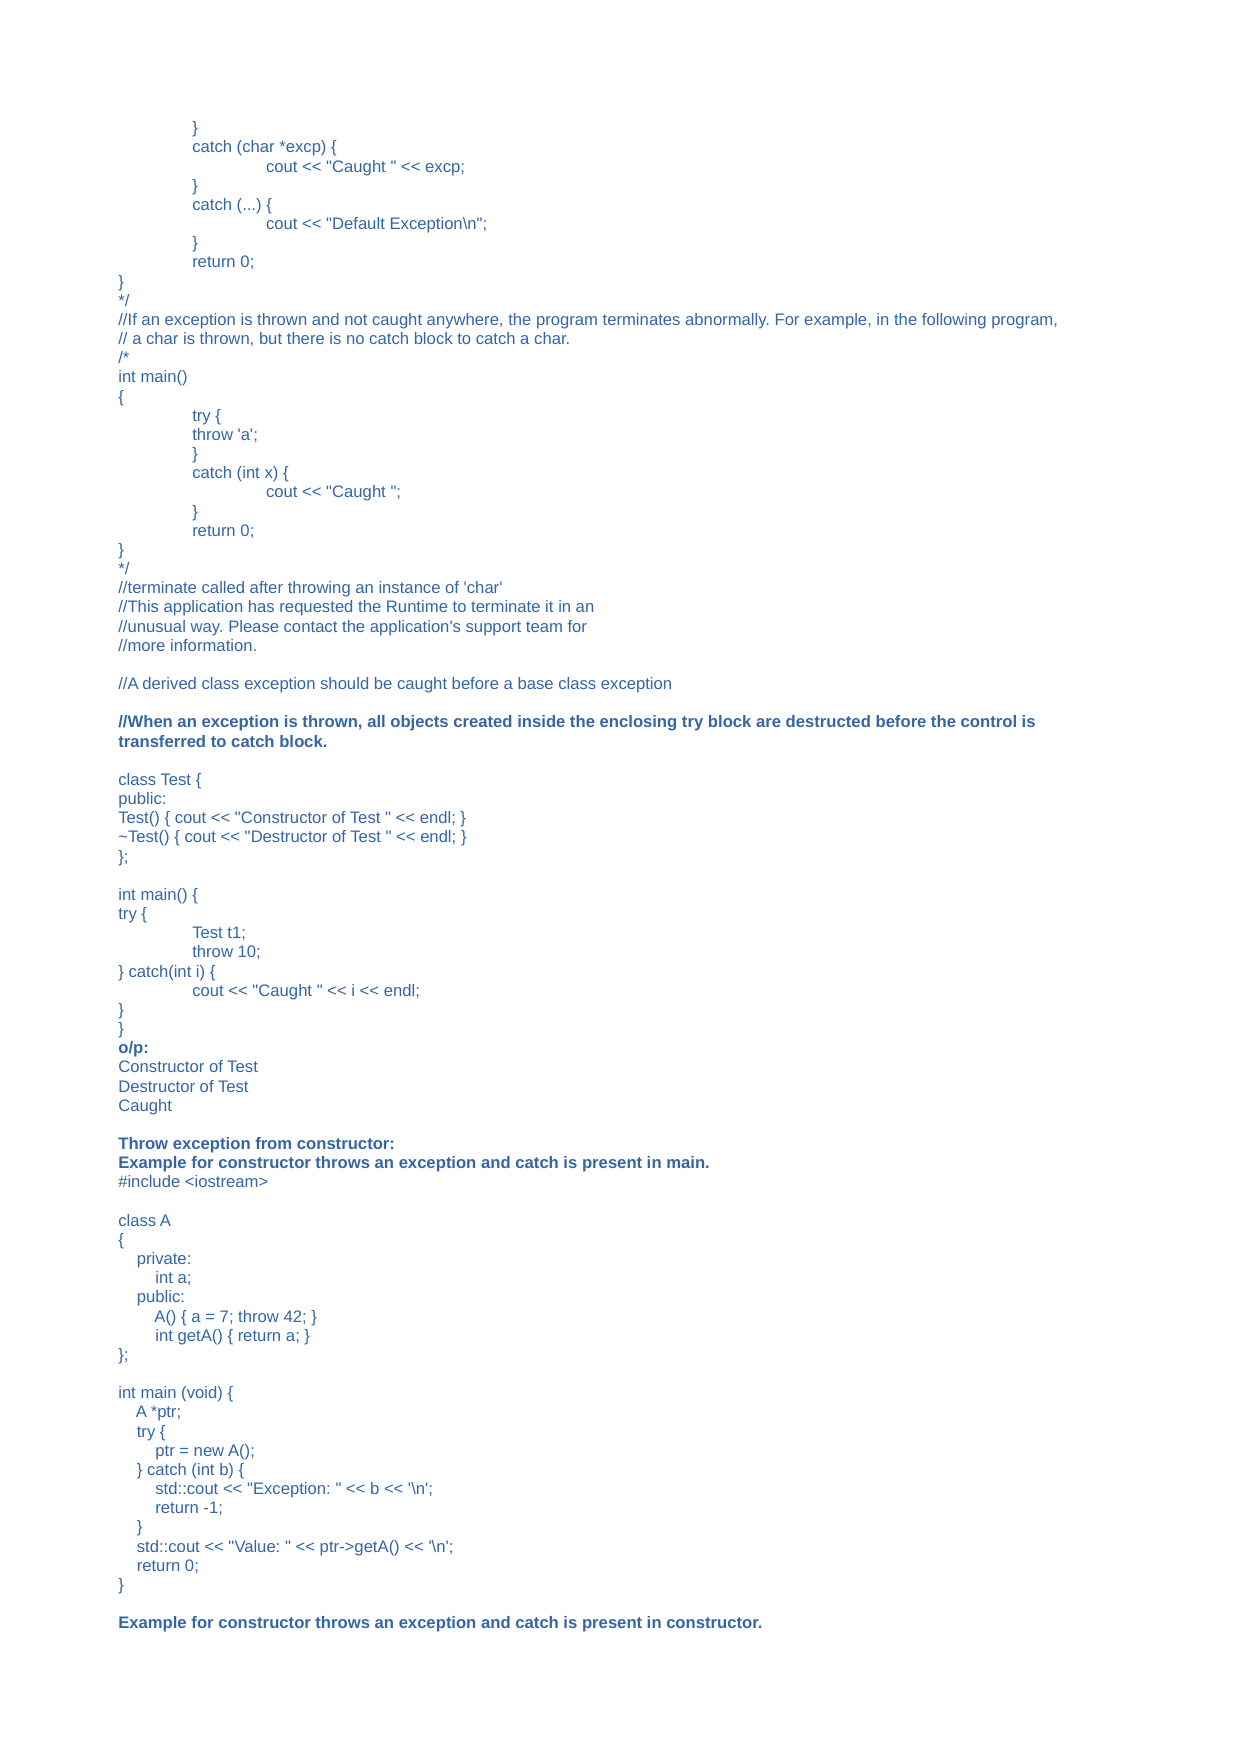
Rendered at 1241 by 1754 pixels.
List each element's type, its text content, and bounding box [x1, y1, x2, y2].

text } [118, 233, 1122, 252]
text { [118, 1230, 1122, 1249]
text catch (int x) { [118, 463, 1122, 482]
text ptr = new A(); [118, 1441, 1122, 1460]
text int getA() { return a; } [118, 1326, 1122, 1345]
text */ [118, 291, 1122, 310]
text try { [118, 1421, 1122, 1441]
text return -1; [118, 1498, 1122, 1517]
text Test() { cout << "Constructor of Test " << endl; } [118, 808, 1122, 827]
text Caught [118, 1096, 1122, 1115]
text std::cout << "Value: " << ptr->getA() << '\n'; [118, 1536, 1122, 1556]
text class A [118, 1211, 1122, 1230]
text return 0; [118, 1556, 1122, 1575]
text { [118, 386, 1122, 406]
text } [118, 444, 1122, 463]
text Throw exception from constructor: [118, 1134, 1122, 1153]
text //terminate called after throwing an instance of 'char' [118, 578, 1122, 597]
text catch (char *excp) { [118, 137, 1122, 156]
text }; [118, 1345, 1122, 1364]
text } [118, 118, 1122, 137]
text } [118, 1000, 1122, 1019]
text } [118, 1019, 1122, 1038]
text int main() [118, 367, 1122, 386]
text throw 10; [118, 942, 1122, 961]
text public: [118, 1287, 1122, 1306]
text try { [118, 904, 1122, 923]
text Example for constructor throws an exception and catch is present in constructor. [118, 1613, 1122, 1632]
text return 0; [118, 252, 1122, 271]
text #include <iostream> [118, 1172, 1122, 1191]
text int a; [118, 1268, 1122, 1287]
text //A derived class exception should be caught before a base class exception [118, 674, 1122, 693]
text o/p: [118, 1038, 1122, 1057]
text try { [118, 406, 1122, 425]
text ~Test() { cout << "Destructor of Test " << endl; } [118, 827, 1122, 846]
text } [118, 1575, 1122, 1594]
text public: [118, 789, 1122, 808]
text Destructor of Test [118, 1076, 1122, 1096]
text catch (...) { [118, 195, 1122, 214]
text //This application has requested the Runtime to terminate it in an [118, 597, 1122, 616]
text /* [118, 348, 1122, 367]
text */ [118, 559, 1122, 578]
text throw 'a'; [118, 425, 1122, 444]
text class Test { [118, 770, 1122, 789]
text Constructor of Test [118, 1057, 1122, 1076]
text } [118, 271, 1122, 291]
text std::cout << "Exception: " << b << '\n'; [118, 1479, 1122, 1498]
text }; [118, 846, 1122, 866]
text Example for constructor throws an exception and catch is present in main. [118, 1153, 1122, 1172]
text //more information. [118, 636, 1122, 655]
text // a char is thrown, but there is no catch block to catch a char. [118, 329, 1122, 348]
text int main (void) { [118, 1383, 1122, 1402]
text A *ptr; [118, 1402, 1122, 1421]
text } catch(int i) { [118, 961, 1122, 981]
text private: [118, 1249, 1122, 1268]
text A() { a = 7; throw 42; } [118, 1306, 1122, 1326]
text } [118, 540, 1122, 559]
text cout << "Caught "; [118, 482, 1122, 501]
text } [118, 176, 1122, 195]
text //If an exception is thrown and not caught anywhere, the program terminates abnormally. For example, in the following program, [118, 310, 1122, 329]
text int main() { [118, 885, 1122, 904]
text cout << "Default Exception\n"; [118, 214, 1122, 233]
text //unusual way. Please contact the application's support team for [118, 616, 1122, 636]
text //When an exception is thrown, all objects created inside the enclosing try block are destructed before the control is transferred to catch block. [118, 712, 1122, 751]
text cout << "Caught " << i << endl; [118, 981, 1122, 1000]
text } [118, 501, 1122, 521]
text } [118, 1517, 1122, 1536]
text Test t1; [118, 923, 1122, 942]
text cout << "Caught " << excp; [118, 156, 1122, 176]
text return 0; [118, 521, 1122, 540]
text } catch (int b) { [118, 1460, 1122, 1479]
